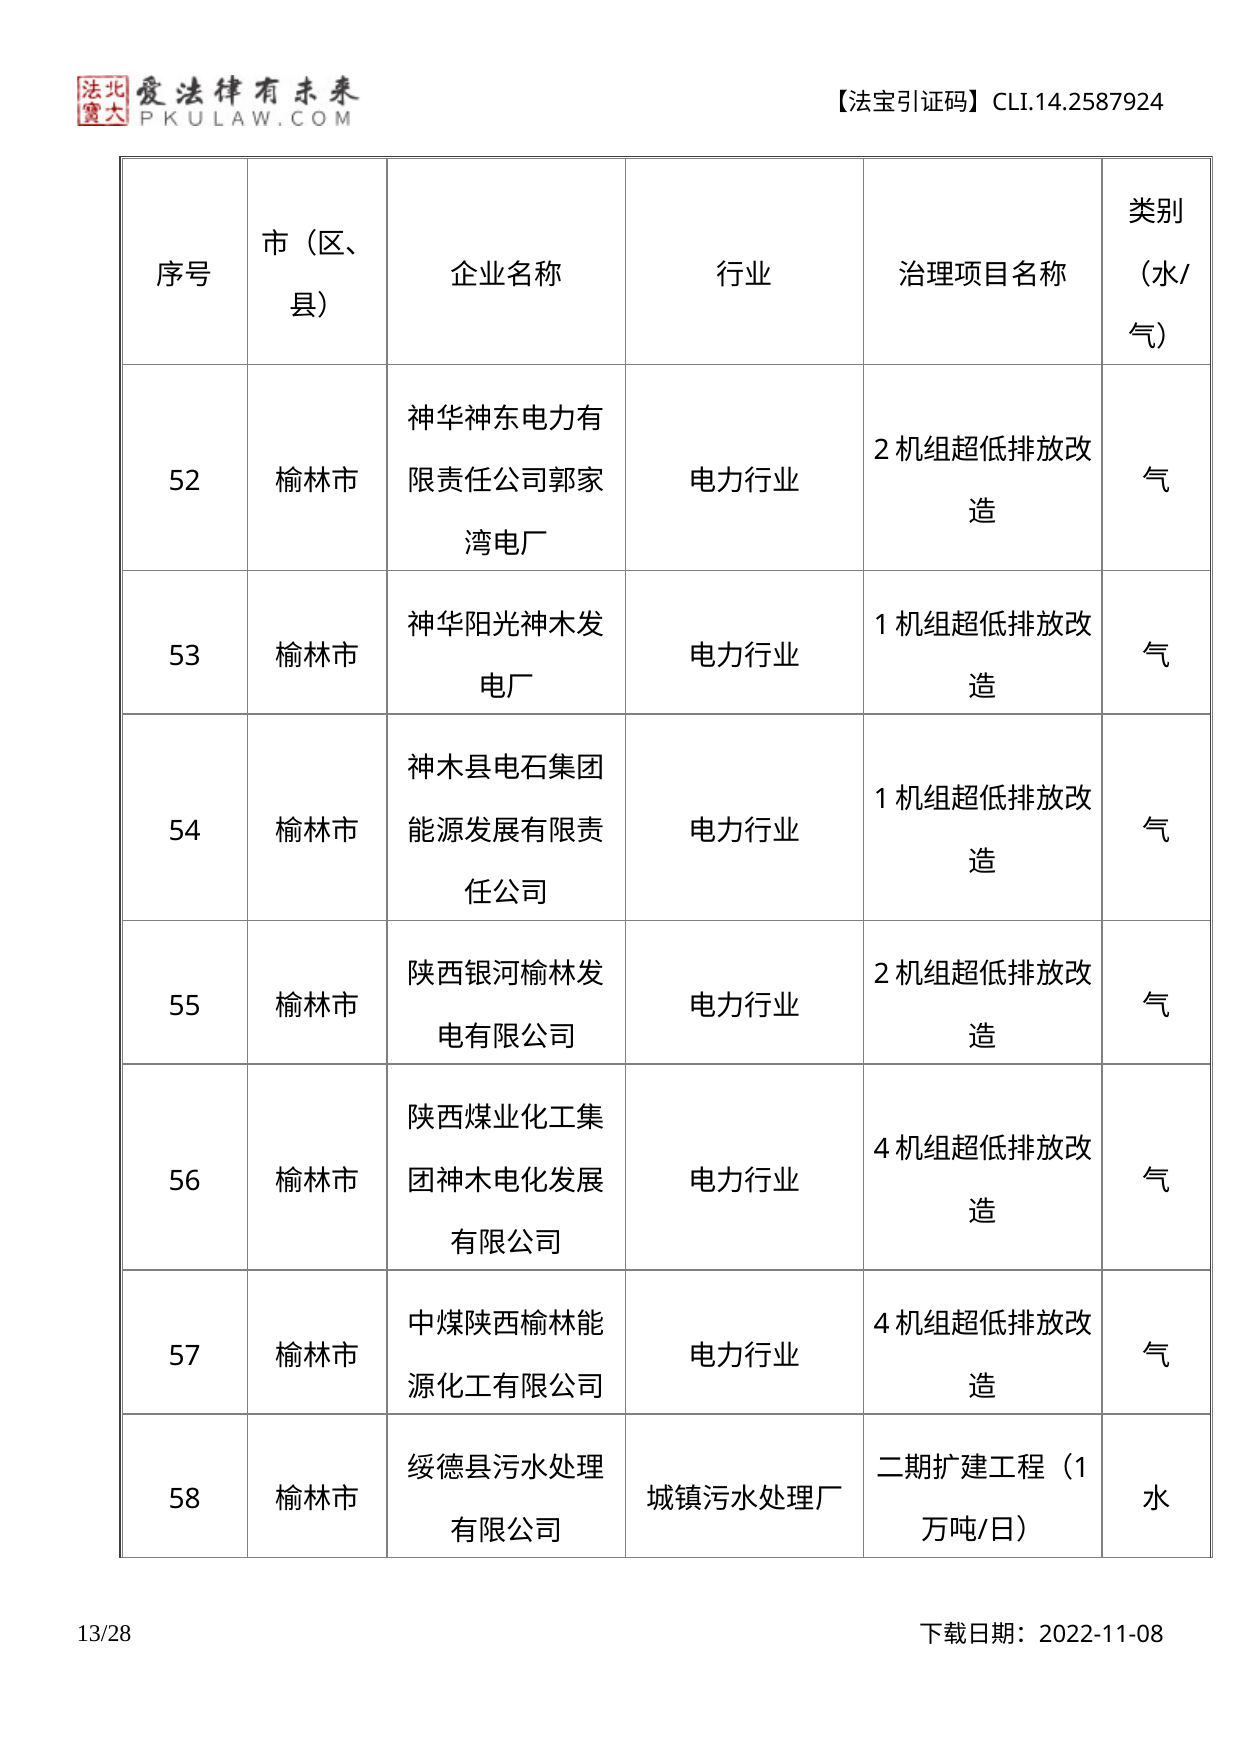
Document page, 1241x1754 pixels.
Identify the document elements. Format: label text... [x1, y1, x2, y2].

table_cell 榆林市 [248, 1065, 386, 1269]
table_cell 电力行业 [626, 365, 863, 570]
table_cell 1机组超低排放改造 [864, 571, 1101, 713]
table_cell 中煤陕西榆林能源化工有限公司 [388, 1271, 625, 1413]
table_header 企业名称 [388, 159, 625, 363]
table_cell 55 [123, 921, 247, 1063]
table_header 行业 [626, 159, 863, 363]
table_cell 电力行业 [626, 921, 863, 1063]
table_cell 榆林市 [248, 365, 386, 570]
table_cell 53 [123, 571, 247, 713]
table_cell 城镇污水处理厂 [626, 1415, 863, 1557]
table_cell 二期扩建工程（1万吨/日） [864, 1415, 1101, 1557]
table_header 类别（水/气） [1103, 159, 1210, 363]
table_cell 电力行业 [626, 571, 863, 713]
table_cell 气 [1103, 921, 1210, 1063]
table_cell 神华神东电力有限责任公司郭家湾电厂 [388, 365, 625, 570]
table_cell 电力行业 [626, 715, 863, 919]
table_cell 57 [123, 1271, 247, 1413]
table_cell 气 [1103, 1271, 1210, 1413]
table_cell 气 [1103, 715, 1210, 919]
table_header 治理项目名称 [864, 159, 1101, 363]
table_cell 1机组超低排放改造 [864, 715, 1101, 919]
table_cell 榆林市 [248, 571, 386, 713]
table_cell 56 [123, 1065, 247, 1269]
picture [76, 75, 361, 126]
table_cell 气 [1103, 571, 1210, 713]
table_cell 榆林市 [248, 715, 386, 919]
table_cell 绥德县污水处理有限公司 [388, 1415, 625, 1557]
table_cell 52 [123, 365, 247, 570]
table_cell 榆林市 [248, 1271, 386, 1413]
table_cell 神华阳光神木发电厂 [388, 571, 625, 713]
table_cell 气 [1103, 365, 1210, 570]
table_cell 电力行业 [626, 1271, 863, 1413]
table_cell 神木县电石集团能源发展有限责任公司 [388, 715, 625, 919]
table_cell 榆林市 [248, 1415, 386, 1557]
table_cell 陕西银河榆林发电有限公司 [388, 921, 625, 1063]
table_cell 58 [123, 1415, 247, 1557]
table_cell 水 [1103, 1415, 1210, 1557]
table_cell 2机组超低排放改造 [864, 365, 1101, 570]
table_cell 气 [1103, 1065, 1210, 1269]
table_cell 2机组超低排放改造 [864, 921, 1101, 1063]
table_cell 陕西煤业化工集团神木电化发展有限公司 [388, 1065, 625, 1269]
table_cell 榆林市 [248, 921, 386, 1063]
table_cell 电力行业 [626, 1065, 863, 1269]
table_header 市（区、县） [248, 159, 386, 363]
table_cell 4机组超低排放改造 [864, 1271, 1101, 1413]
table_header 序号 [123, 159, 247, 363]
table_cell 54 [123, 715, 247, 919]
table_cell 4机组超低排放改造 [864, 1065, 1101, 1269]
